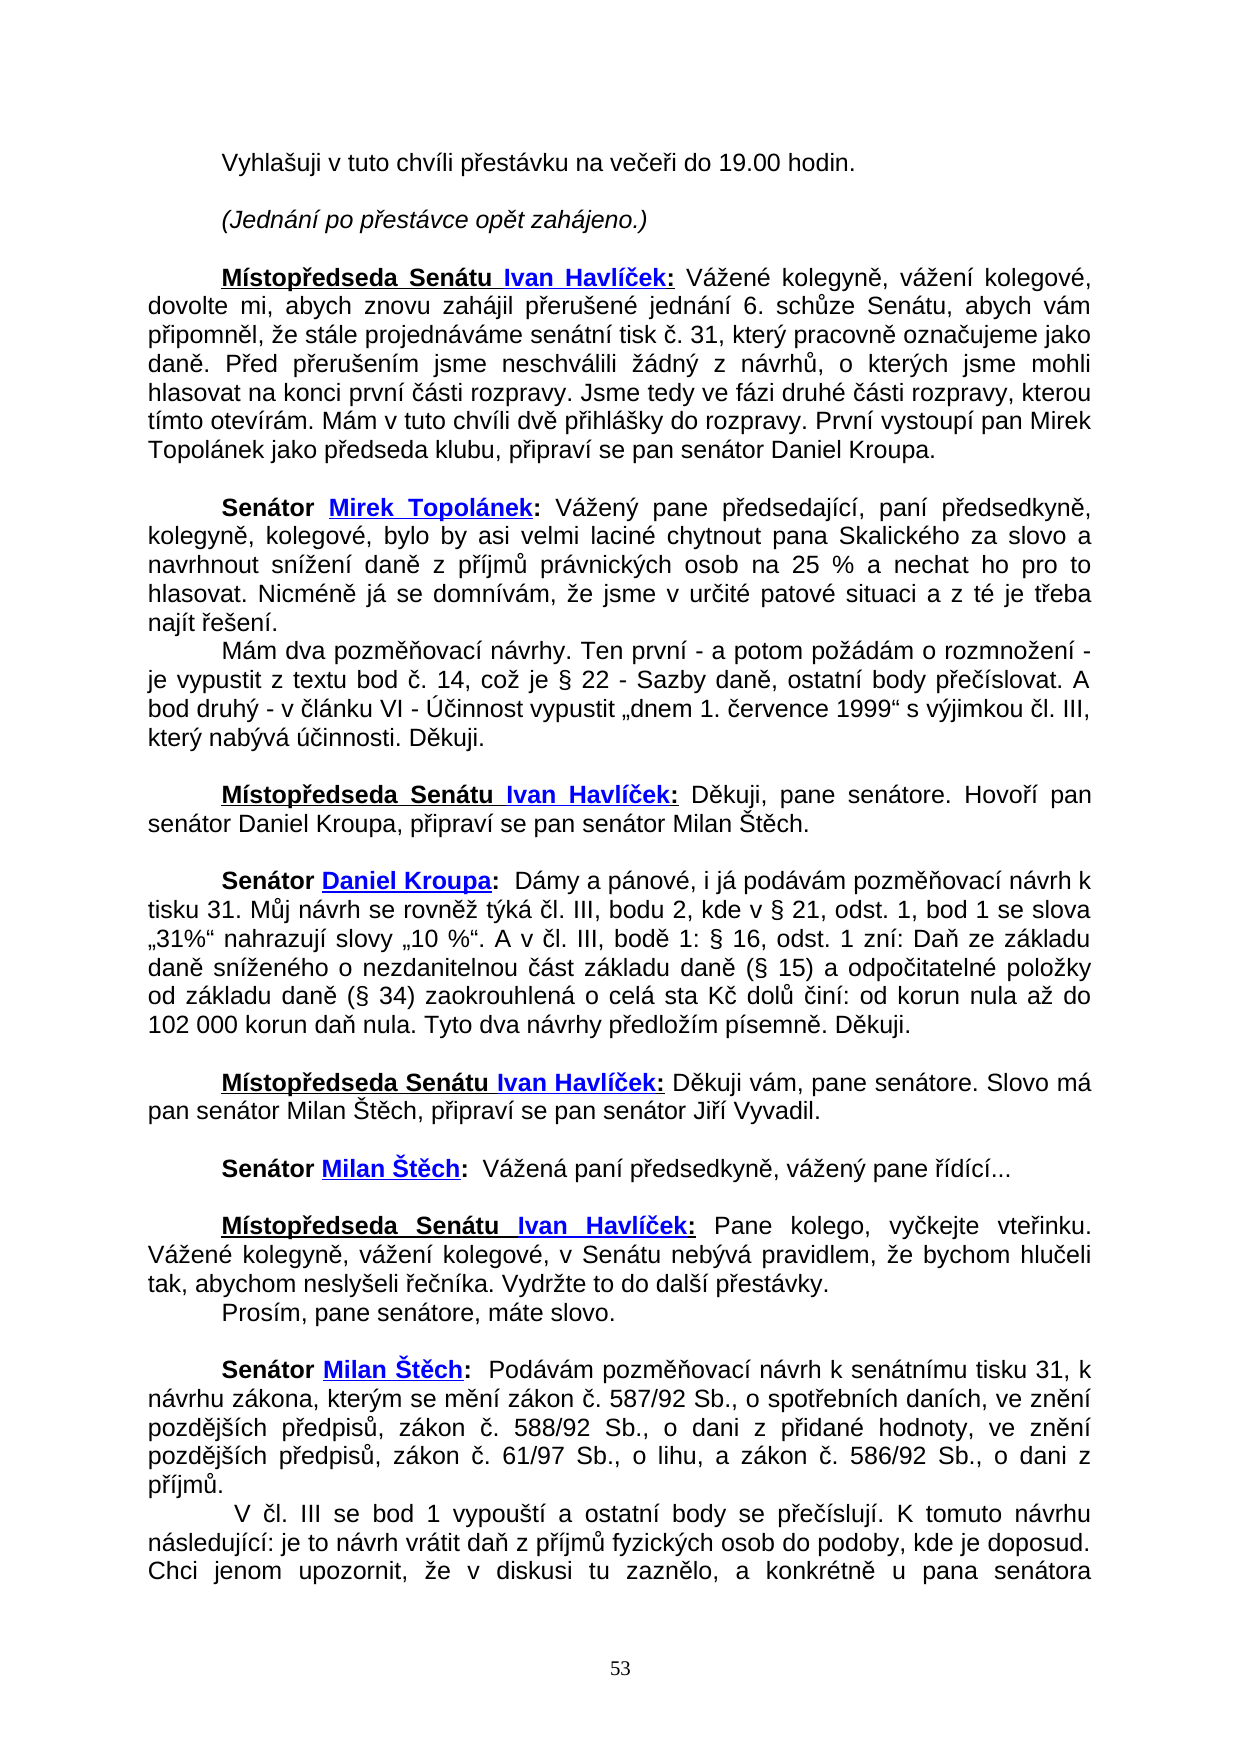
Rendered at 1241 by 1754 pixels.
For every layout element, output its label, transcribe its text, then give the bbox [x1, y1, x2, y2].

text Senátor Milan Štěch: Vážená paní předsedkyně, vážený pane řídící... [148, 1154, 1093, 1183]
text Senátor Mirek Topolánek: Vážený pane předsedající, paní předsedkyně, kolegyně, kolegové, bylo by asi velmi laciné chytnout pana Skalického za slovo a navrhnout snížení daně z příjmů právnických osob na 25 % a nechat ho pro to hlasovat. Nicméně já se domnívám, že jsme v určité patové situaci a z té je třeba najít řešení. [148, 493, 1093, 636]
text Místopředseda Senátu Ivan Havlíček: Vážené kolegyně, vážení kolegové, dovolte mi, abych znovu zahájil přerušené jednání 6. schůze Senátu, abych vám připomněl, že stále projednáváme senátní tisk č. 31, který pracovně označujeme jako daně. Před přerušením jsme neschválili žádný z návrhů, o kterých jsme mohli hlasovat na konci první části rozpravy. Jsme tedy ve fázi druhé části rozpravy, kterou tímto otevírám. Mám v tuto chvíli dvě přihlášky do rozpravy. První vystoupí pan Mirek Topolánek jako předseda klubu, připraví se pan senátor Daniel Kroupa. [148, 263, 1093, 464]
text Mám dva pozměňovací návrhy. Ten první - a potom požádám o rozmnožení - je vypustit z textu bod č. 14, což je § 22 - Sazby daně, ostatní body přečíslovat. A bod druhý - v článku VI - Účinnost vypustit „dnem 1. července 1999“ s výjimkou čl. III, který nabývá účinnosti. Děkuji. [148, 636, 1093, 751]
text (Jednání po přestávce opět zahájeno.) [148, 205, 1093, 234]
text Vyhlašuji v tuto chvíli přestávku na večeři do 19.00 hodin. [148, 148, 1093, 176]
text Senátor Milan Štěch: Podávám pozměňovací návrh k senátnímu tisku 31, k návrhu zákona, kterým se mění zákon č. 587/92 Sb., o spotřebních daních, ve znění pozdějších předpisů, zákon č. 588/92 Sb., o dani z přidané hodnoty, ve znění pozdějších předpisů, zákon č. 61/97 Sb., o lihu, a zákon č. 586/92 Sb., o dani z příjmů. [148, 1355, 1093, 1499]
text Místopředseda Senátu Ivan Havlíček: Děkuji, pane senátore. Hovoří pan senátor Daniel Kroupa, připraví se pan senátor Milan Štěch. [148, 780, 1093, 838]
text Místopředseda Senátu Ivan Havlíček: Děkuji vám, pane senátore. Slovo má pan senátor Milan Štěch, připraví se pan senátor Jiří Vyvadil. [148, 1068, 1093, 1125]
text Prosím, pane senátore, máte slovo. [148, 1298, 1093, 1326]
text Senátor Daniel Kroupa: Dámy a pánové, i já podávám pozměňovací návrh k tisku 31. Můj návrh se rovněž týká čl. III, bodu 2, kde v § 21, odst. 1, bod 1 se slova „31%“ nahrazují slovy „10 %“. A v čl. III, bodě 1: § 16, odst. 1 zní: Daň ze základu daně sníženého o nezdanitelnou část základu daně (§ 15) a odpočitatelné položky od základu daně (§ 34) zaokrouhlená o celá sta Kč dolů činí: od korun nula až do 102 000 korun daň nula. Tyto dva návrhy předložím písemně. Děkuji. [148, 866, 1093, 1039]
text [148, 1499, 1093, 1585]
text Místopředseda Senátu Ivan Havlíček: Pane kolego, vyčkejte vteřinku. Vážené kolegyně, vážení kolegové, v Senátu nebývá pravidlem, že bychom hlučeli tak, abychom neslyšeli řečníka. Vydržte to do další přestávky. [148, 1211, 1093, 1298]
